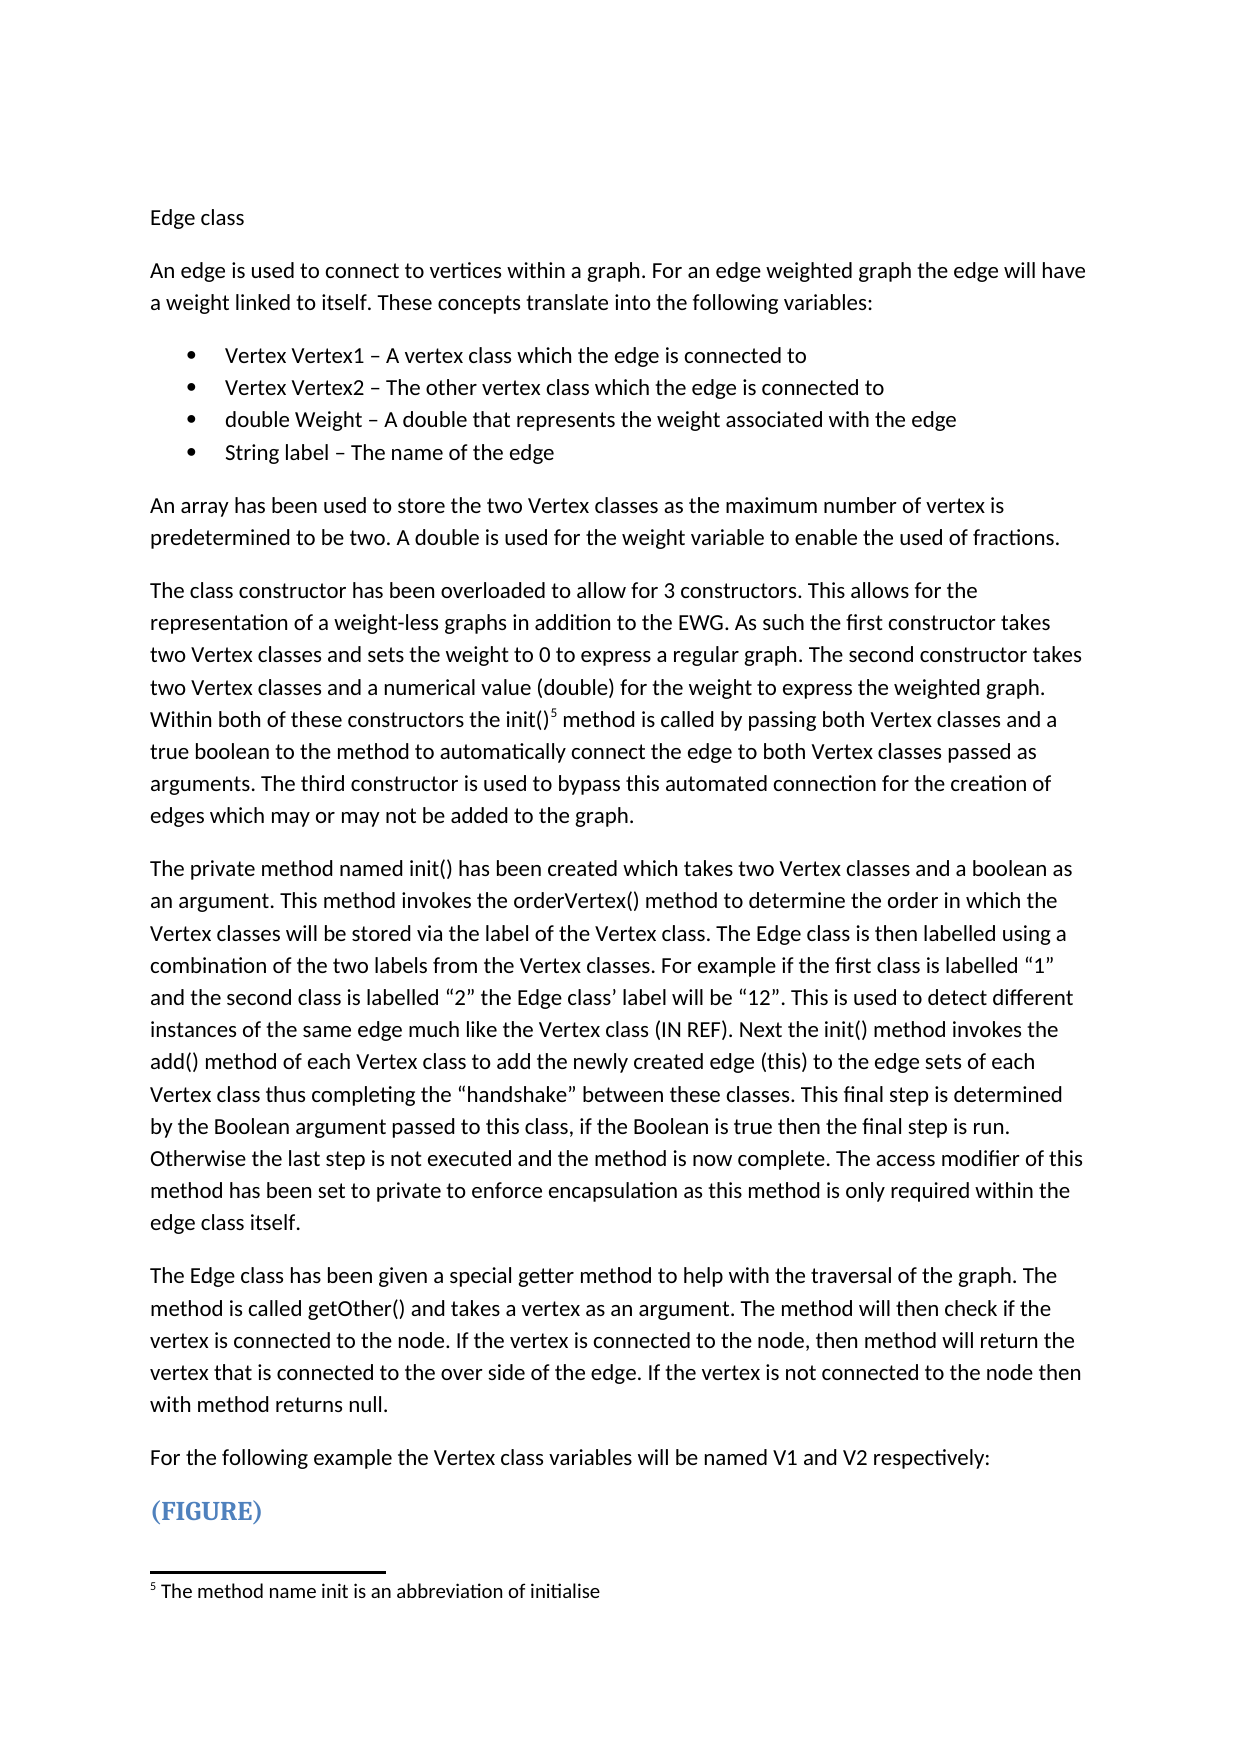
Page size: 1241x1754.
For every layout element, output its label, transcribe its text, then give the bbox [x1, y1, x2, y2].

text For the following example the Vertex class variables will be named V1 and V2 respectively: [150, 1443, 1090, 1471]
text Edge class [150, 203, 1090, 231]
text An array has been used to store the two Vertex classes as the maximum number of vertex is predetermined to be two. A double is used for the weight variable to enable the used of fractions. [150, 491, 1090, 551]
list String label – The name of the edge [187, 438, 1090, 466]
list double Weight – A double that represents the weight associated with the edge [187, 406, 1090, 434]
list Vertex Vertex2 – The other vertex class which the edge is connected to [187, 373, 1090, 401]
subtitle (FIGURE) [150, 1496, 1090, 1527]
text The Edge class has been given a special getter method to help with the traversal of the graph. The method is called getOther() and takes a vertex as an argument. The method will then check if the vertex is connected to the node. If the vertex is connected to the node, then method will return the vertex that is connected to the over side of the edge. If the vertex is not connected to the node then with method returns null. [150, 1261, 1090, 1418]
text The class constructor has been overloaded to allow for 3 constructors. This allows for the representation of a weight-less graphs in addition to the EWG. As such the first constructor takes two Vertex classes and sets the weight to 0 to express a regular graph. The second constructor takes two Vertex classes and a numerical value (double) for the weight to express the weighted graph. Within both of these constructors the init() method is called by passing both Vertex classes and a true boolean to the method to automatically connect the edge to both Vertex classes passed as arguments. The third constructor is used to bypass this automated connection for the creation of edges which may or may not be added to the graph. [150, 576, 1090, 829]
list Vertex Vertex1 – A vertex class which the edge is connected to [187, 341, 1090, 369]
text The private method named init() has been created which takes two Vertex classes and a boolean as an argument. This method invokes the orderVertex() method to determine the order in which the Vertex classes will be stored via the label of the Vertex class. The Edge class is then labelled using a combination of the two labels from the Vertex classes. For example if the first class is labelled “1” and the second class is labelled “2” the Edge class’ label will be “12”. This is used to detect different instances of the same edge much like the Vertex class (IN REF). Next the init() method invokes the add() method of each Vertex class to add the newly created edge (this) to the edge sets of each Vertex class thus completing the “handshake” between these classes. This final step is determined by the Boolean argument passed to this class, if the Boolean is true then the final step is run. Otherwise the last step is not executed and the method is now complete. The access modifier of this method has been set to private to enforce encapsulation as this method is only required within the edge class itself. [150, 854, 1090, 1236]
